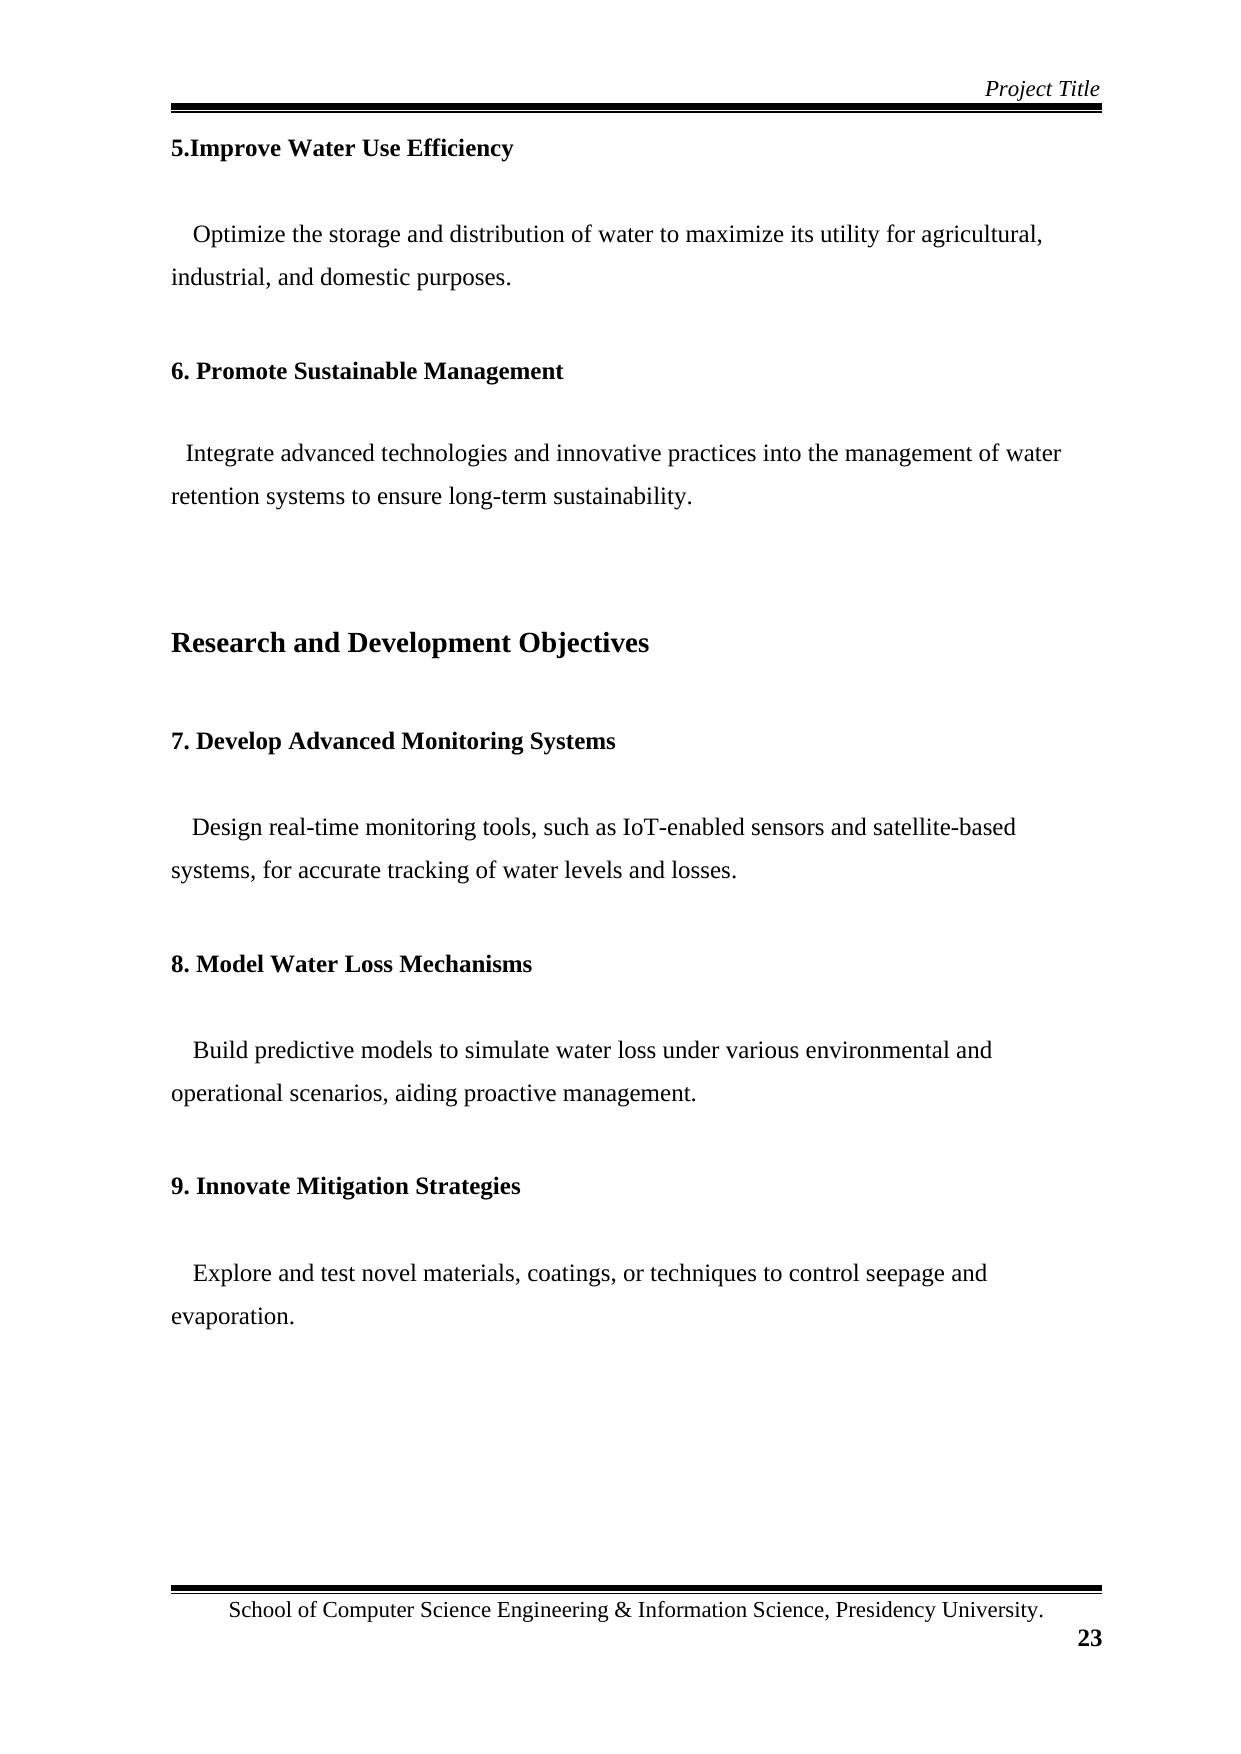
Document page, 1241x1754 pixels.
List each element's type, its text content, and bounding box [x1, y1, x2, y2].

text 9. Innovate Mitigation Strategies [171, 1171, 1102, 1200]
text 8. Model Water Loss Mechanisms [171, 949, 1102, 977]
text Explore and test novel materials, coatings, or techniques to control seepage and evaporation. [171, 1258, 1102, 1329]
text Integrate advanced technologies and innovative practices into the management of water retention systems to ensure long-term sustainability. [171, 438, 1102, 510]
text Build predictive models to simulate water loss under various environmental and operational scenarios, aiding proactive management. [171, 1035, 1102, 1107]
text Optimize the storage and distribution of water to maximize its utility for agricultural, industrial, and domestic purposes. [171, 219, 1102, 291]
text 5.Improve Water Use Efficiency [171, 133, 1102, 162]
text 6. Promote Sustainable Management [171, 356, 1102, 384]
text 7. Develop Advanced Monitoring Systems [171, 726, 1102, 754]
text Research and Development Objectives [171, 625, 1102, 659]
text Design real-time monitoring tools, such as IoT-enabled sensors and satellite-based systems, for accurate tracking of water levels and losses. [171, 812, 1102, 884]
